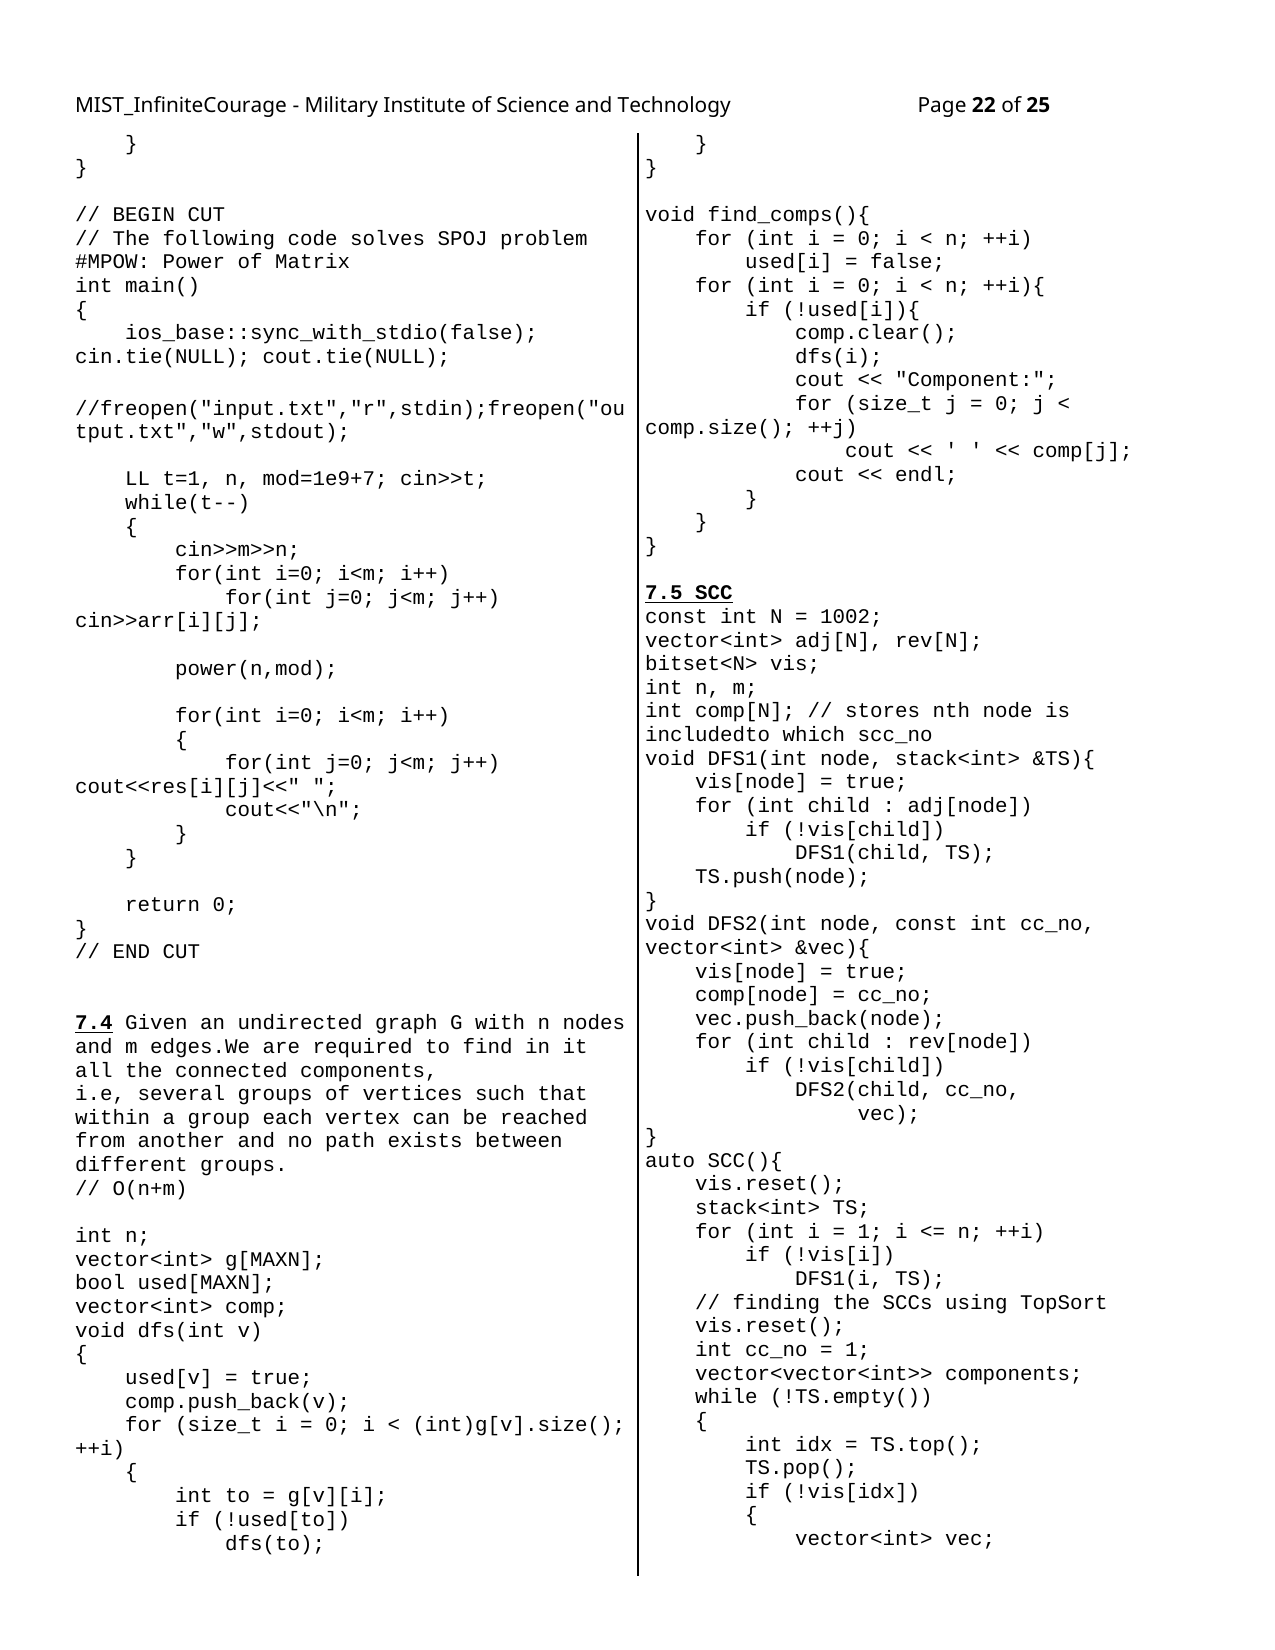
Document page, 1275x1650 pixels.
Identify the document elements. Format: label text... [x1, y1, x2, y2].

text } [645, 157, 1200, 180]
text // O(n+m) [75, 1178, 630, 1201]
text cout << endl; [645, 464, 1200, 488]
text TS.push(node); [645, 866, 1200, 890]
text cout << ' ' << comp[j]; [645, 440, 1200, 464]
text for (int i = 0; i < n; ++i){ [645, 275, 1200, 298]
text comp.push_back(v); [75, 1391, 630, 1414]
text vis[node] = true; [645, 771, 1200, 795]
text LL t=1, n, mod=1e9+7; cin>>t; [75, 468, 630, 492]
text } [645, 890, 1200, 913]
text for (int child : rev[node]) [645, 1032, 1200, 1055]
text { [75, 516, 630, 539]
text int main() [75, 275, 630, 298]
text // BEGIN CUT [75, 204, 630, 228]
text if (!vis[idx]) [645, 1481, 1200, 1504]
text for(int j=0; j<m; j++) cin>>arr[i][j]; [75, 587, 630, 634]
text comp.clear(); [645, 322, 1200, 346]
text void DFS2(int node, const int cc_no, vector<int> &vec){ [645, 913, 1200, 961]
text for (int i = 1; i <= n; ++i) [645, 1221, 1200, 1244]
text { [75, 728, 630, 752]
text int n, m; [645, 677, 1200, 701]
text for(int i=0; i<m; i++) [75, 563, 630, 587]
text void DFS1(int node, stack<int> &TS){ [645, 748, 1200, 771]
text cin>>m>>n; [75, 539, 630, 563]
text int idx = TS.top(); [645, 1433, 1200, 1457]
text vector<int> adj[N], rev[N]; [645, 629, 1200, 653]
text auto SCC(){ [645, 1150, 1200, 1173]
text } [75, 823, 630, 847]
text if (!vis[i]) [645, 1244, 1200, 1268]
text for (int child : adj[node]) [645, 795, 1200, 819]
text cout<<"\n"; [75, 799, 630, 823]
text int n; [75, 1225, 630, 1249]
text TS.pop(); [645, 1457, 1200, 1481]
text } [75, 918, 630, 941]
text } [645, 1126, 1200, 1150]
text { [75, 298, 630, 322]
text vector<vector<int>> components; [645, 1363, 1200, 1386]
text int comp[N]; // stores nth node is includedto which scc_no [645, 701, 1200, 748]
text } [75, 847, 630, 870]
text used[i] = false; [645, 251, 1200, 275]
text //freopen("input.txt","r",stdin);freopen("output.txt","w",stdout); [75, 369, 630, 445]
text dfs(to); [75, 1532, 630, 1556]
text } [75, 157, 630, 180]
text vector<int> g[MAXN]; [75, 1249, 630, 1272]
text { [75, 1462, 630, 1485]
text stack<int> TS; [645, 1197, 1200, 1221]
text DFS1(i, TS); [645, 1268, 1200, 1292]
text } [645, 535, 1200, 559]
text // END CUT [75, 941, 630, 965]
text vec.push_back(node); [645, 1008, 1200, 1032]
text if (!vis[child]) [645, 1055, 1200, 1079]
text bitset<N> vis; [645, 653, 1200, 677]
text 7.4 Given an undirected graph G with n nodes and m edges.We are required to find in it all the connected components, [75, 1012, 630, 1083]
text { [75, 1343, 630, 1367]
text vector<int> vec; [645, 1528, 1200, 1552]
text // finding the SCCs using TopSort [645, 1292, 1200, 1315]
text const int N = 1002; [645, 606, 1200, 629]
text { [645, 1410, 1200, 1433]
text if (!used[i]){ [645, 298, 1200, 322]
text power(n,mod); [75, 658, 630, 681]
text } [645, 488, 1200, 511]
text comp[node] = cc_no; [645, 984, 1200, 1008]
text vis.reset(); [645, 1315, 1200, 1339]
text ios_base::sync_with_stdio(false); cin.tie(NULL); cout.tie(NULL); [75, 322, 630, 369]
text for(int j=0; j<m; j++) cout<<res[i][j]<<" "; [75, 752, 630, 799]
text int cc_no = 1; [645, 1339, 1200, 1363]
text for (size_t i = 0; i < (int)g[v].size(); ++i) [75, 1414, 630, 1462]
text while(t--) [75, 492, 630, 516]
text { [645, 1504, 1200, 1528]
text DFS1(child, TS); [645, 842, 1200, 866]
text i.e, several groups of vertices such that within a group each vertex can be reached from another and no path exists between different groups. [75, 1083, 630, 1178]
text void find_comps(){ [645, 204, 1200, 228]
text int to = g[v][i]; [75, 1485, 630, 1509]
text for (int i = 0; i < n; ++i) [645, 228, 1200, 251]
text used[v] = true; [75, 1367, 630, 1391]
text } [75, 133, 630, 157]
text if (!vis[child]) [645, 819, 1200, 842]
text for (size_t j = 0; j < comp.size(); ++j) [645, 393, 1200, 440]
text void dfs(int v) [75, 1320, 630, 1343]
text DFS2(child, cc_no, [645, 1079, 1200, 1102]
text if (!used[to]) [75, 1509, 630, 1532]
text 7.5 SCC [645, 582, 1200, 606]
text } [645, 133, 1200, 157]
text for(int i=0; i<m; i++) [75, 705, 630, 728]
text bool used[MAXN]; [75, 1272, 630, 1296]
text } [645, 511, 1200, 535]
text vis[node] = true; [645, 961, 1200, 984]
text return 0; [75, 894, 630, 918]
text dfs(i); [645, 346, 1200, 369]
text while (!TS.empty()) [645, 1386, 1200, 1410]
text // The following code solves SPOJ problem #MPOW: Power of Matrix [75, 228, 630, 275]
text vector<int> comp; [75, 1296, 630, 1320]
text cout << "Component:"; [645, 369, 1200, 393]
text vec); [645, 1102, 1200, 1126]
text vis.reset(); [645, 1173, 1200, 1197]
